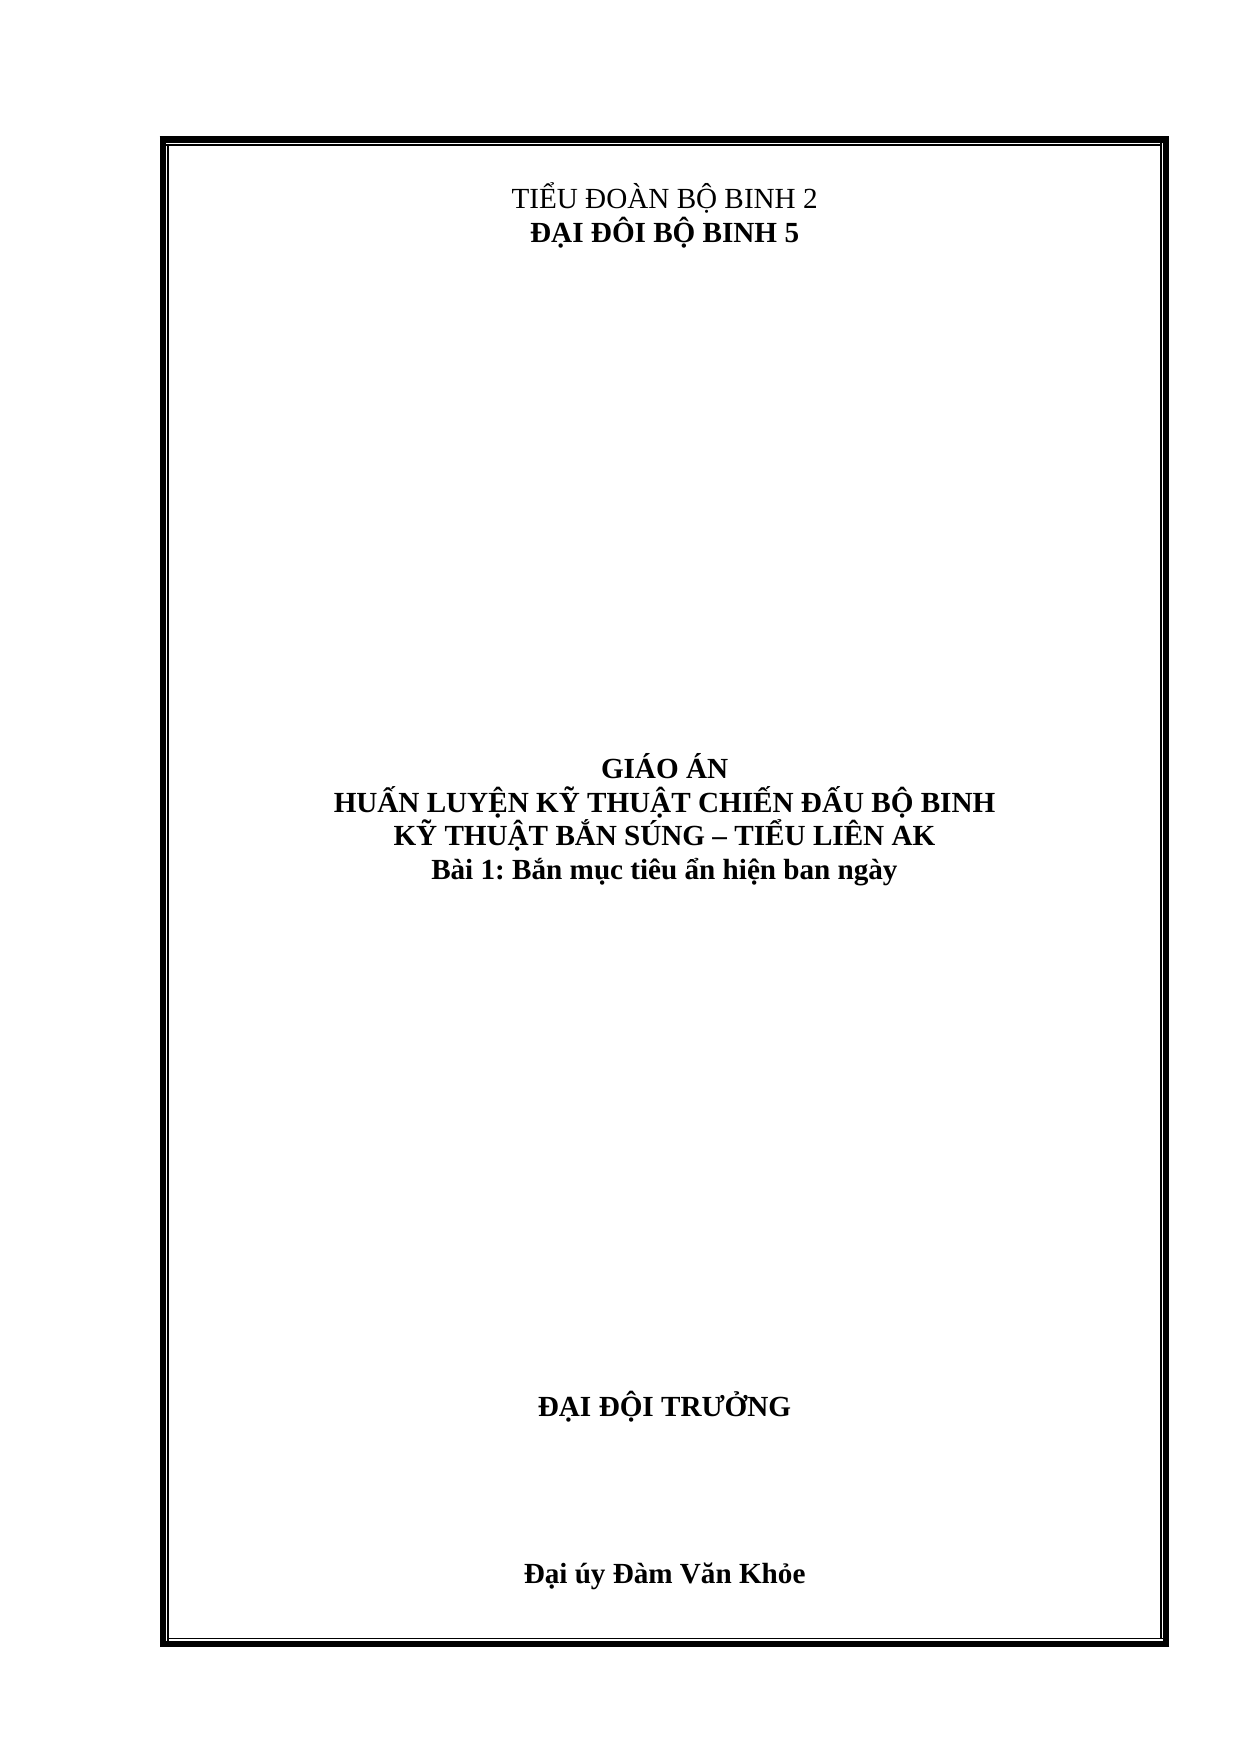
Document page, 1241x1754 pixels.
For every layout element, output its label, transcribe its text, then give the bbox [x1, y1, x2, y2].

text Bài 1: Bắn mục tiêu ẩn hiện ban ngày [177, 852, 1152, 886]
text ĐẠI ĐÔI BỘ BINH 5 [177, 215, 1152, 248]
text GIÁO ÁN [177, 751, 1152, 785]
text TIỂU ĐOÀN BỘ BINH 2 [177, 181, 1152, 215]
text HUẤN LUYỆN KỸ THUẬT CHIẾN ĐẤU BỘ BINH [177, 785, 1152, 818]
text Đại úy Đàm Văn Khỏe [177, 1556, 1152, 1590]
text KỸ THUẬT BẮN SÚNG – TIỂU LIÊN AK [177, 818, 1152, 852]
text ĐẠI ĐỘI TRƯỞNG [177, 1389, 1152, 1422]
